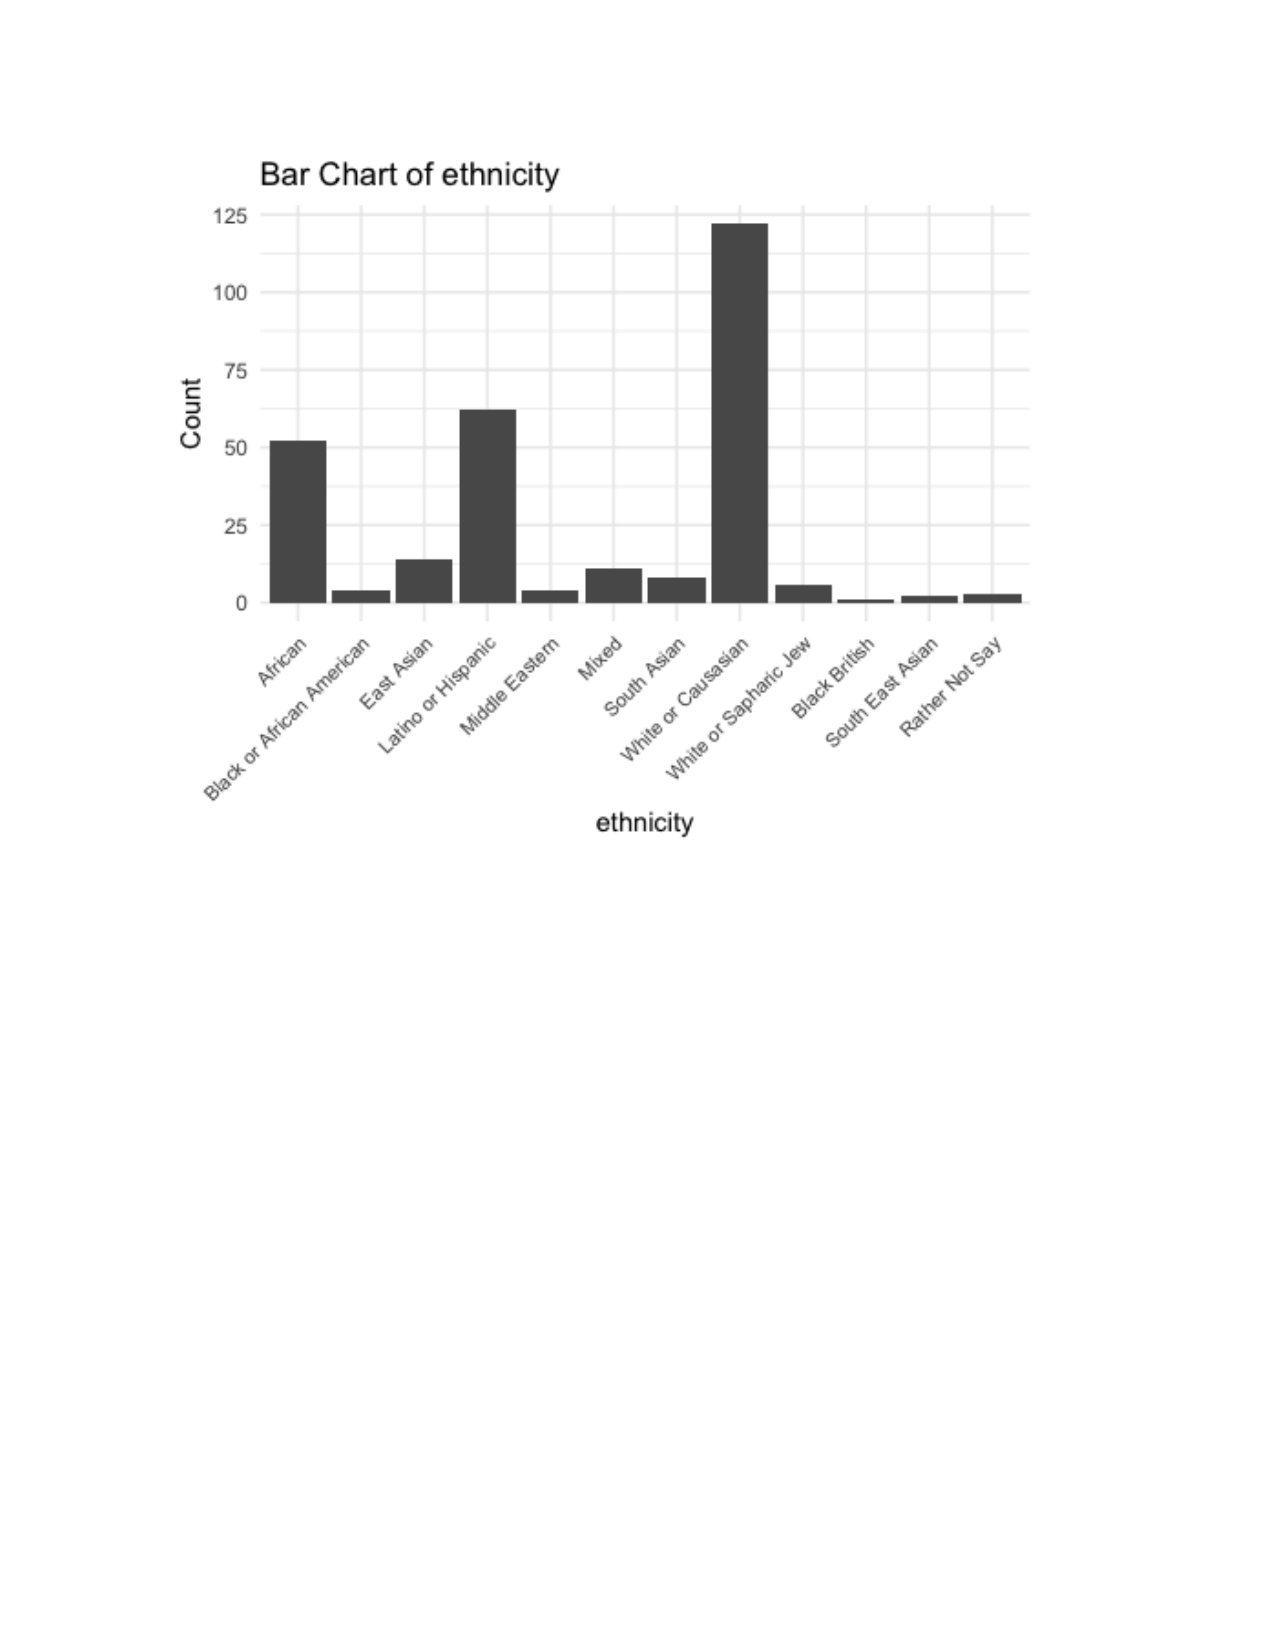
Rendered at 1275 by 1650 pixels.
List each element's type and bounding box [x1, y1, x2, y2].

picture [168, 150, 1044, 850]
